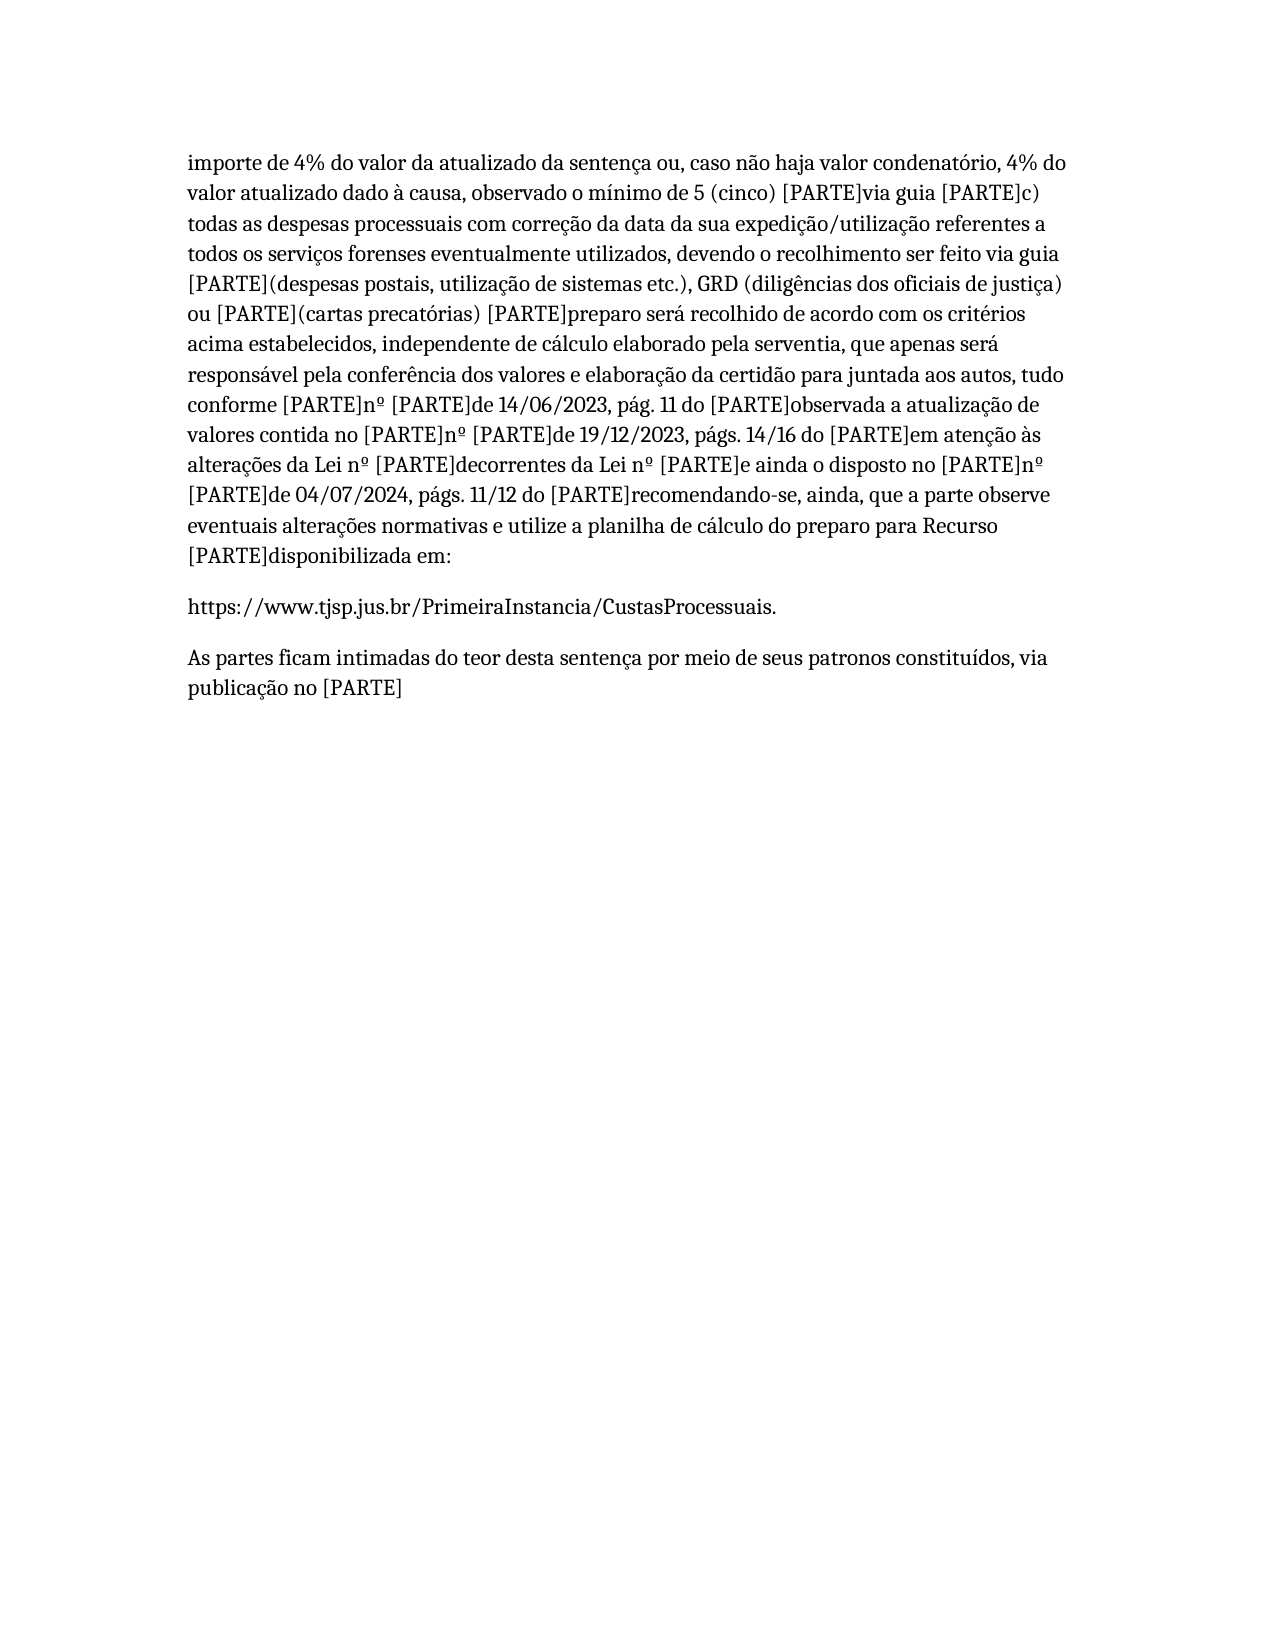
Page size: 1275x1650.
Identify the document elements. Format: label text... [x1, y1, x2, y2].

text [187, 150, 1087, 569]
text As partes ficam intimadas do teor desta sentença por meio de seus patronos constituídos, via publicação no [PARTE] [187, 645, 1087, 701]
text https://www.tjsp.jus.br/PrimeiraInstancia/CustasProcessuais. [187, 594, 1087, 620]
